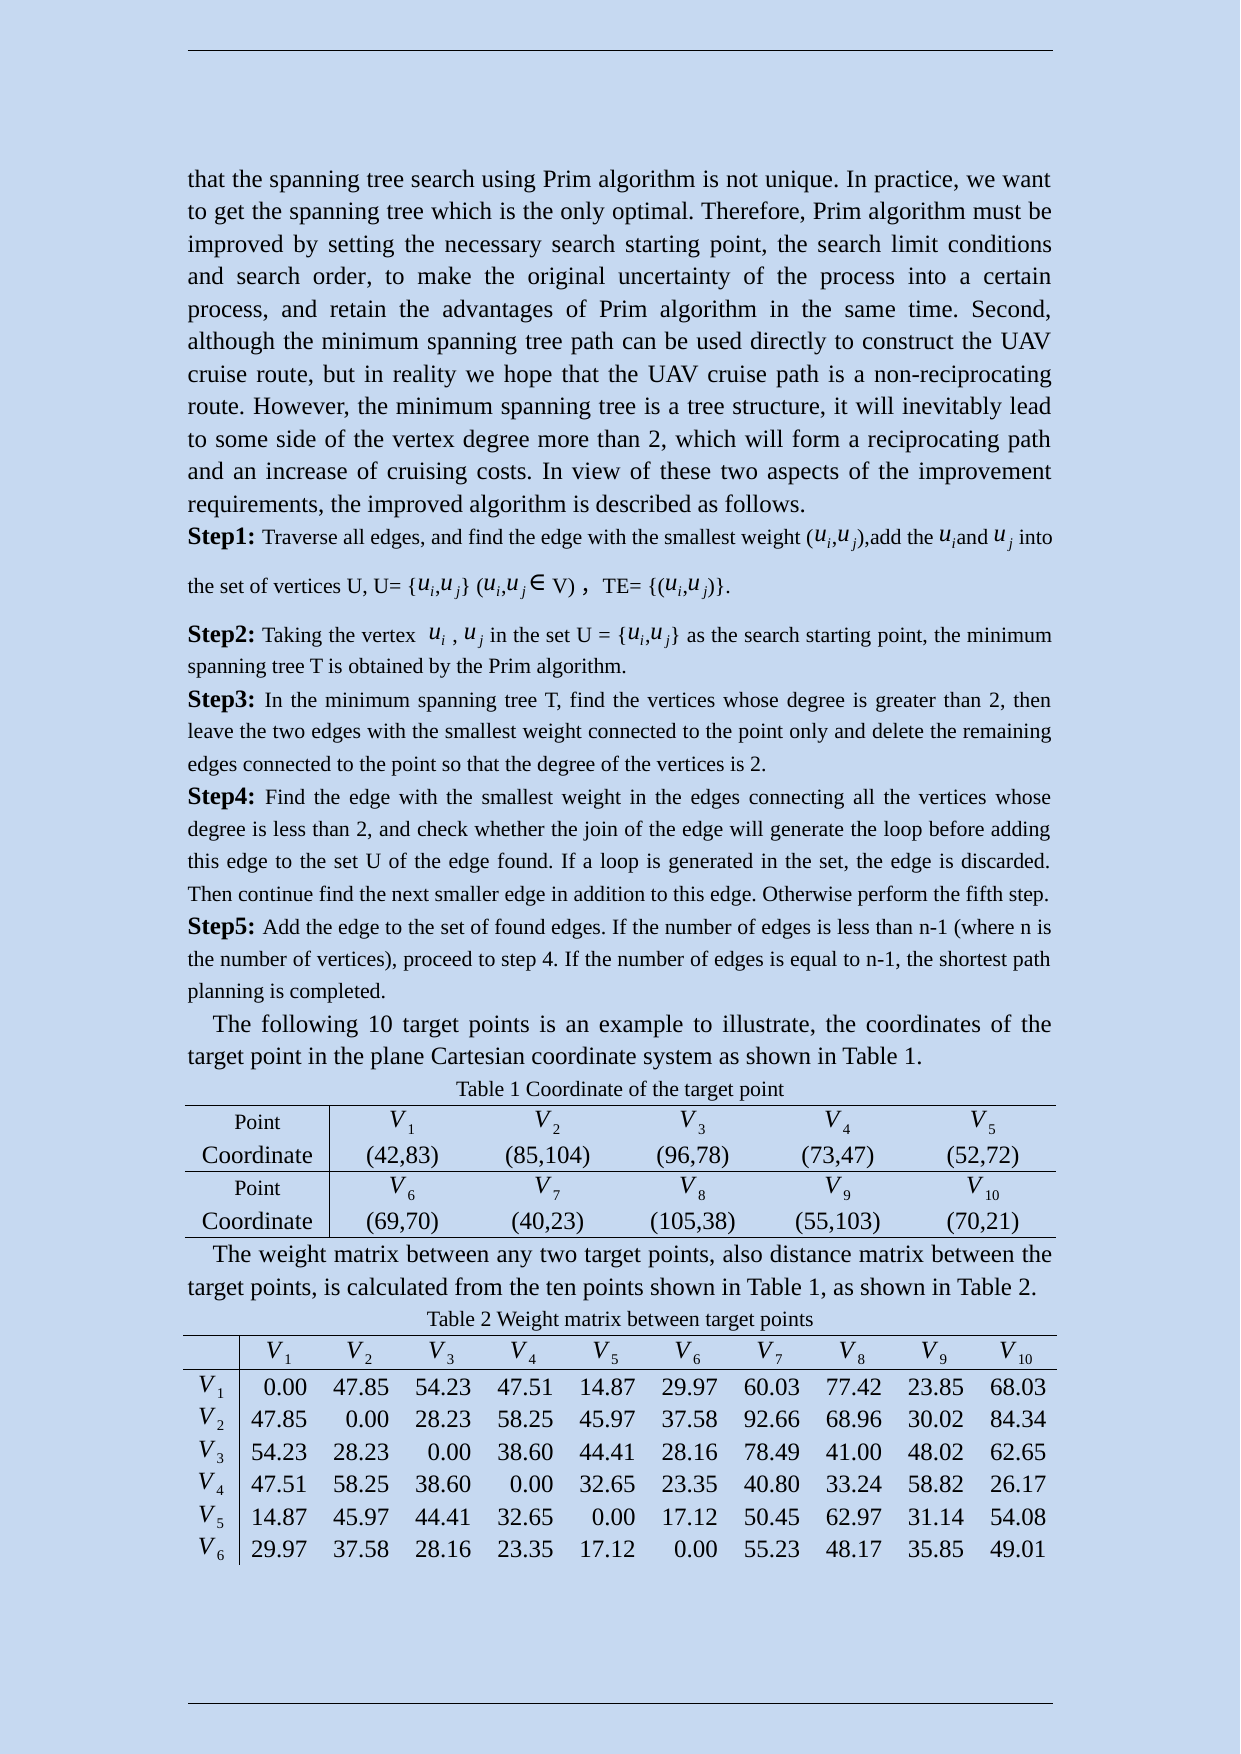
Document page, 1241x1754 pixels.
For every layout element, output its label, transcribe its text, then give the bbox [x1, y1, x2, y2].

table_header [183, 1336, 239, 1369]
table_cell 0.00 [647, 1532, 729, 1565]
table_cell Coordinate [185, 1138, 329, 1171]
table_cell 78.49 [729, 1435, 811, 1467]
text The following 10 target points is an example to illustrate, the coordinates of the target point in the plane Cartesian coordinate system as shown in Table 1. [187, 1007, 1053, 1072]
table_cell 47.85 [240, 1402, 318, 1435]
table_cell 77.42 [811, 1370, 893, 1402]
table_cell 45.97 [565, 1402, 647, 1435]
table_header [483, 1336, 564, 1369]
table_header [400, 1336, 482, 1369]
table_cell 29.97 [647, 1370, 729, 1402]
table_cell (70,21) [910, 1204, 1056, 1237]
table_cell 0.00 [400, 1435, 482, 1467]
table_cell 35.85 [893, 1532, 975, 1565]
table_cell 0.00 [483, 1467, 564, 1500]
table_header [318, 1336, 400, 1369]
table_cell 54.23 [400, 1370, 482, 1402]
table_cell (55,103) [765, 1204, 910, 1237]
table_cell [183, 1467, 239, 1500]
table_cell 49.01 [975, 1532, 1057, 1565]
table_cell 84.34 [975, 1402, 1057, 1435]
text Step5: Add the edge to the set of found edges. If the number of edges is less than n-1 (where n is the number of vertices), proceed to step 4. If the number of edges is equal to n-1, the shortest path planning is completed. [187, 909, 1053, 1007]
table_cell 44.41 [400, 1500, 482, 1532]
table_cell (52,72) [910, 1138, 1056, 1171]
table_cell 60.03 [729, 1370, 811, 1402]
table_cell 26.17 [975, 1467, 1057, 1500]
table_cell (42,83) [330, 1138, 475, 1171]
table_cell 23.35 [647, 1467, 729, 1500]
table_cell 58.25 [318, 1467, 400, 1500]
table_cell 58.82 [893, 1467, 975, 1500]
table_cell 38.60 [400, 1467, 482, 1500]
table_cell 17.12 [565, 1532, 647, 1565]
table_cell (85,104) [475, 1138, 620, 1171]
table_header [910, 1106, 1056, 1138]
table_cell 50.45 [729, 1500, 811, 1532]
table_cell 28.23 [400, 1402, 482, 1435]
table_cell 62.65 [975, 1435, 1057, 1467]
table_cell 0.00 [240, 1370, 318, 1402]
table_cell (96,78) [620, 1138, 765, 1171]
table_cell 32.65 [483, 1500, 564, 1532]
table_cell 68.96 [811, 1402, 893, 1435]
table_cell 0.00 [565, 1500, 647, 1532]
table_cell [183, 1532, 239, 1565]
table_cell Coordinate [185, 1204, 329, 1237]
text Step3: In the minimum spanning tree T, find the vertices whose degree is greater than 2, then leave the two edges with the smallest weight connected to the point only and delete the remaining edges connected to the point so that the degree of the vertices is 2. [187, 682, 1053, 779]
table_cell [183, 1402, 239, 1435]
table_header [647, 1336, 729, 1369]
table_header [565, 1336, 647, 1369]
text Table 2 Weight matrix between target points [187, 1303, 1053, 1335]
table_header Point [185, 1106, 329, 1138]
table_cell 40.80 [729, 1467, 811, 1500]
table_header [975, 1336, 1057, 1369]
table_cell 14.87 [565, 1370, 647, 1402]
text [187, 162, 1053, 519]
table_cell 38.60 [483, 1435, 564, 1467]
table_cell 68.03 [975, 1370, 1057, 1402]
table_cell 33.24 [811, 1467, 893, 1500]
table_cell 47.85 [318, 1370, 400, 1402]
table_cell 55.23 [729, 1532, 811, 1565]
table_cell 28.16 [400, 1532, 482, 1565]
table_cell 44.41 [565, 1435, 647, 1467]
table_cell 92.66 [729, 1402, 811, 1435]
text The weight matrix between any two target points, also distance matrix between the target points, is calculated from the ten points shown in Table 1, as shown in Table 2. [187, 1238, 1053, 1303]
table_cell 30.02 [893, 1402, 975, 1435]
text Step1: Traverse all edges, and find the edge with the smallest weight (,),add the and into the set of vertices U, U= {,} (, V) ，TE= {(,)}. [187, 519, 1053, 617]
table_cell 48.17 [811, 1532, 893, 1565]
table_cell 29.97 [240, 1532, 318, 1565]
table_cell 41.00 [811, 1435, 893, 1467]
table_cell 23.35 [483, 1532, 564, 1565]
table_cell 14.87 [240, 1500, 318, 1532]
table_header [620, 1106, 765, 1138]
table_cell 45.97 [318, 1500, 400, 1532]
table_cell 28.23 [318, 1435, 400, 1467]
table_cell 54.23 [240, 1435, 318, 1467]
table_cell [475, 1172, 620, 1204]
table_cell [183, 1500, 239, 1532]
table_cell 58.25 [483, 1402, 564, 1435]
table_cell (40,23) [475, 1204, 620, 1237]
table_header [240, 1336, 318, 1369]
text Step2: Taking the vertex , in the set U = {,} as the search starting point, the minimum spanning tree T is obtained by the Prim algorithm. [187, 617, 1053, 682]
table_header [729, 1336, 811, 1369]
table_header [330, 1106, 475, 1138]
table_cell (105,38) [620, 1204, 765, 1237]
table_cell 54.08 [975, 1500, 1057, 1532]
table_cell 47.51 [483, 1370, 564, 1402]
table_cell [910, 1172, 1056, 1204]
table_header [765, 1106, 910, 1138]
table_cell (69,70) [330, 1204, 475, 1237]
table_cell [765, 1172, 910, 1204]
text Table 1 Coordinate of the target point [187, 1072, 1053, 1104]
table_cell [183, 1435, 239, 1467]
table_cell [183, 1370, 239, 1402]
table_cell 32.65 [565, 1467, 647, 1500]
table_cell 31.14 [893, 1500, 975, 1532]
table_cell [620, 1172, 765, 1204]
table_header [811, 1336, 893, 1369]
table_cell 62.97 [811, 1500, 893, 1532]
table_cell (73,47) [765, 1138, 910, 1171]
table_cell 28.16 [647, 1435, 729, 1467]
table_cell 47.51 [240, 1467, 318, 1500]
table_cell 23.85 [893, 1370, 975, 1402]
table_cell 37.58 [318, 1532, 400, 1565]
table_header [893, 1336, 975, 1369]
text Step4: Find the edge with the smallest weight in the edges connecting all the vertices whose degree is less than 2, and check whether the join of the edge will generate the loop before adding this edge to the set U of the edge found. If a loop is generated in the set, the edge is discarded. Then continue find the next smaller edge in addition to this edge. Otherwise perform the fifth step. [187, 779, 1053, 909]
table_header [475, 1106, 620, 1138]
table_cell 37.58 [647, 1402, 729, 1435]
table_cell 48.02 [893, 1435, 975, 1467]
table_cell 0.00 [318, 1402, 400, 1435]
table_cell Point [185, 1172, 329, 1204]
table_cell 17.12 [647, 1500, 729, 1532]
table_cell [330, 1172, 475, 1204]
